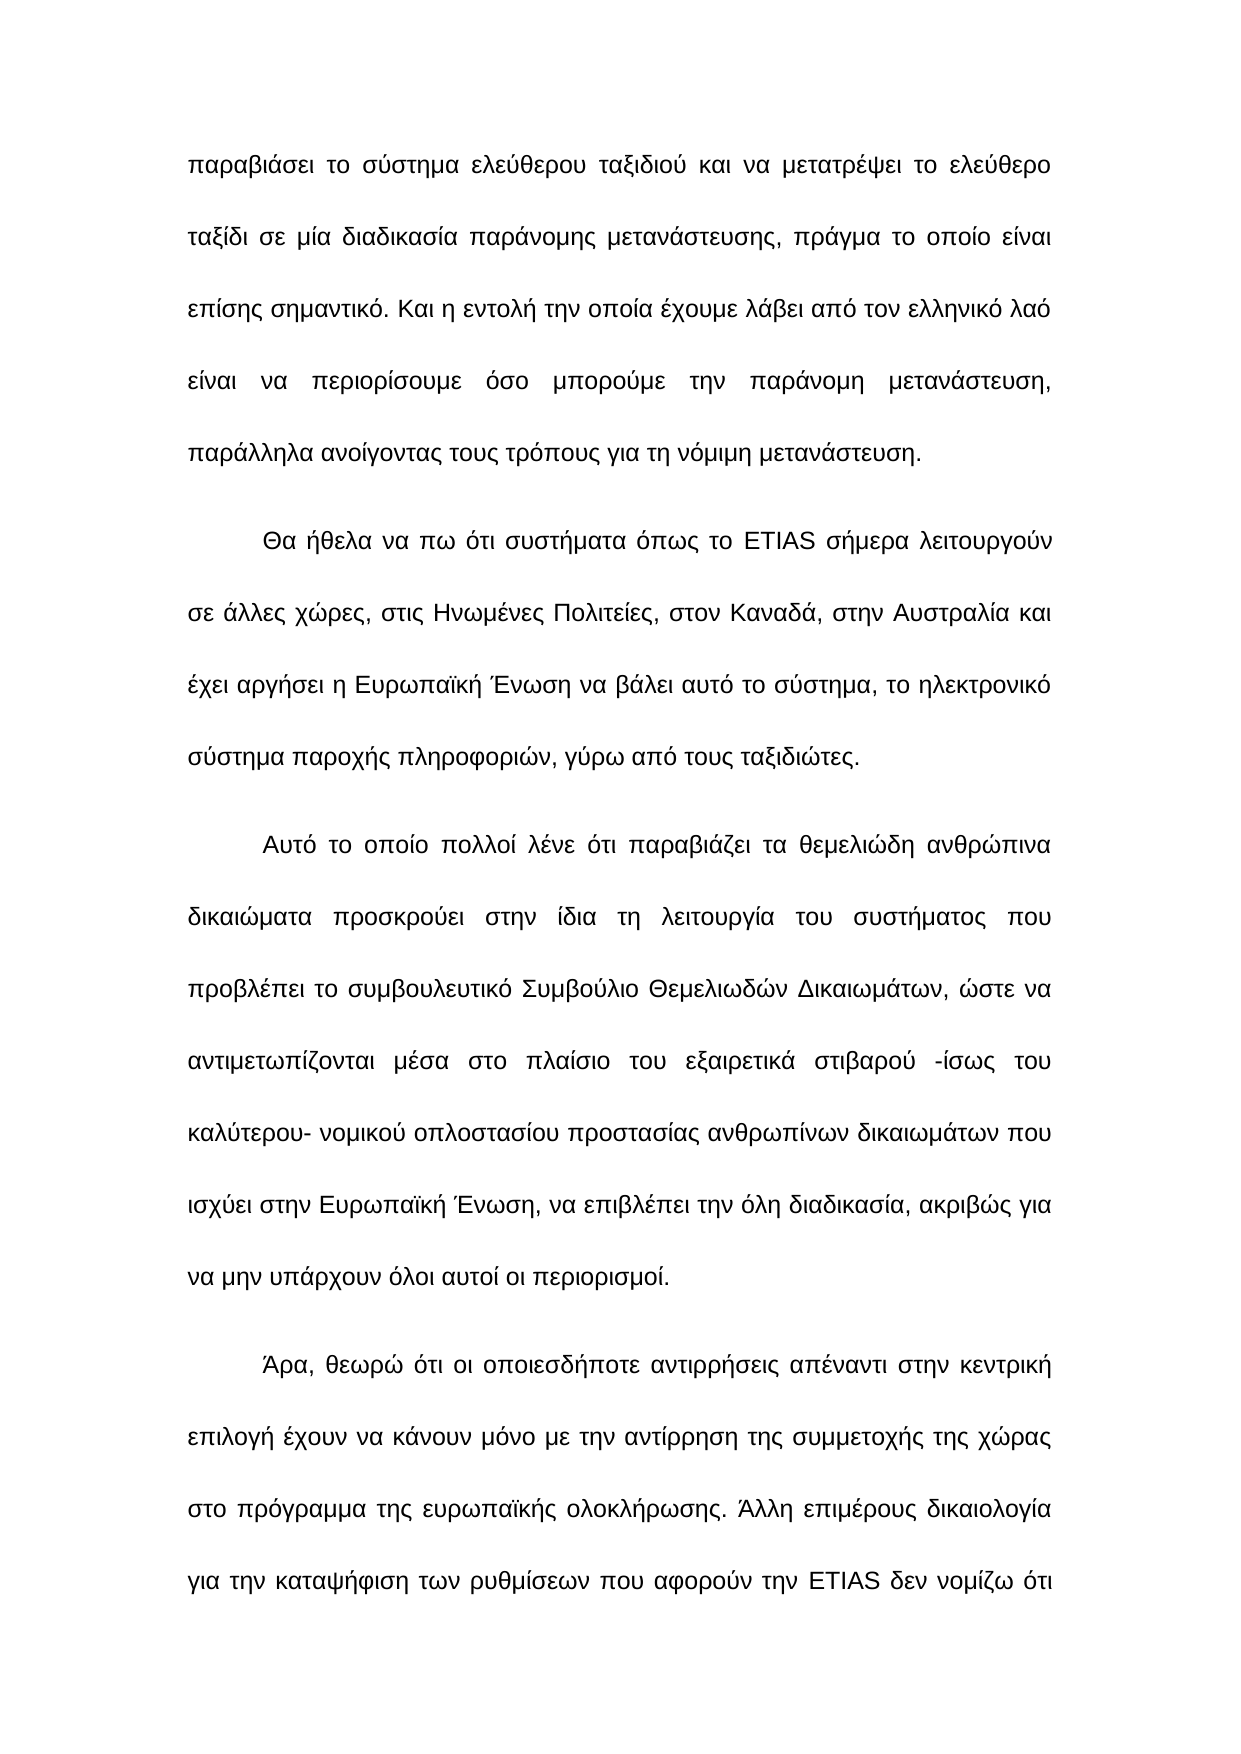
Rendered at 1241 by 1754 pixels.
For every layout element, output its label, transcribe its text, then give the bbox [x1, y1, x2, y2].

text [187, 150, 1053, 466]
text Αυτό το οποίο πολλοί λένε ότι παραβιάζει τα θεμελιώδη ανθρώπινα δικαιώματα προσκρούει στην ίδια τη λειτουργία του συστήματος που προβλέπει το συμβουλευτικό Συμβούλιο Θεμελιωδών Δικαιωμάτων, ώστε να αντιμετωπίζονται μέσα στο πλαίσιο του εξαιρετικά στιβαρού -ίσως του καλύτερου- νομικού οπλοστασίου προστασίας ανθρωπίνων δικαιωμάτων που ισχύει στην Ευρωπαϊκή Ένωση, να επιβλέπει την όλη διαδικασία, ακριβώς για να μην υπάρχουν όλοι αυτοί οι περιορισμοί. [187, 830, 1053, 1290]
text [187, 1350, 1053, 1594]
text Θα ήθελα να πω ότι συστήματα όπως το ETIAS σήμερα λειτουργούν σε άλλες χώρες, στις Ηνωμένες Πολιτείες, στον Καναδά, στην Αυστραλία και έχει αργήσει η Ευρωπαϊκή Ένωση να βάλει αυτό το σύστημα, το ηλεκτρονικό σύστημα παροχής πληροφοριών, γύρω από τους ταξιδιώτες. [187, 526, 1053, 770]
